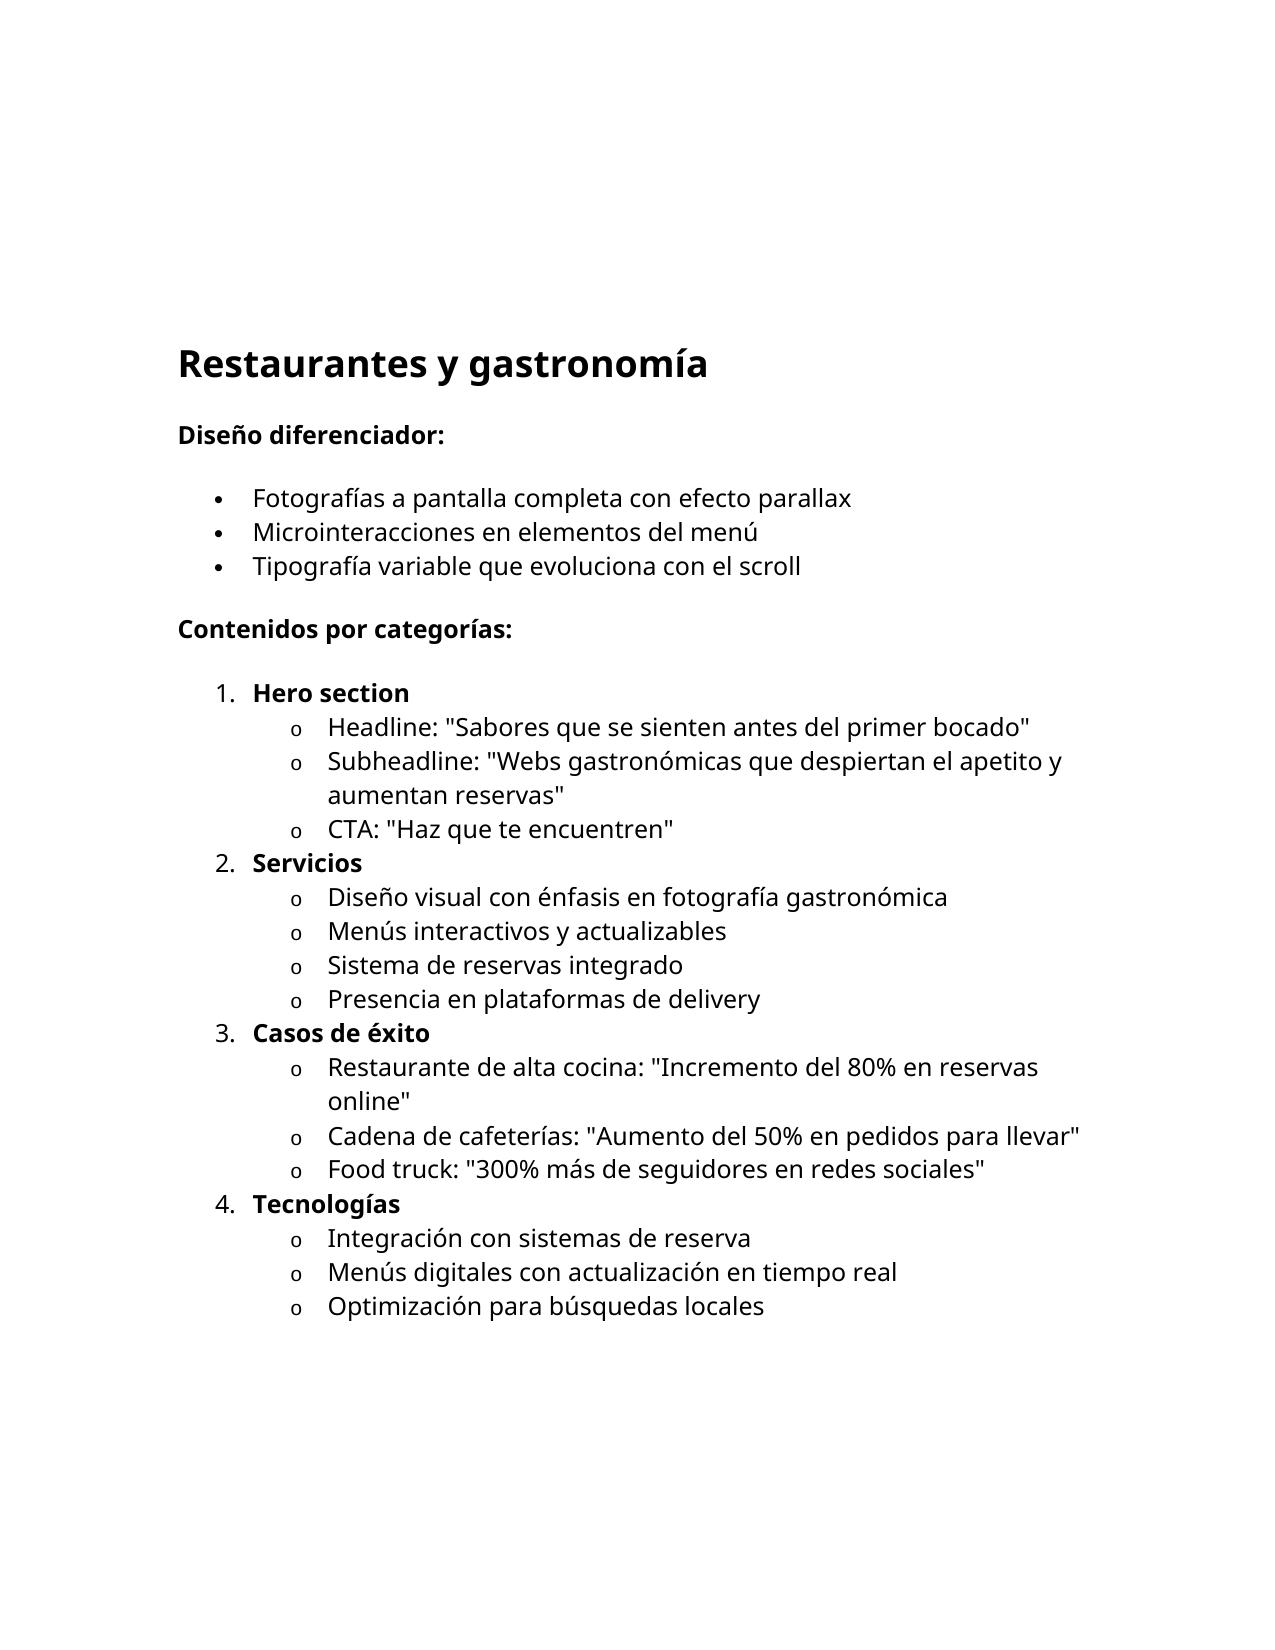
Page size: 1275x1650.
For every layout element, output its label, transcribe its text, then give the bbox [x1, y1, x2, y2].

list Presencia en plataformas de delivery [290, 982, 1098, 1016]
list Menús digitales con actualización en tiempo real [290, 1254, 1098, 1288]
list CTA: "Haz que te encuentren" [290, 812, 1098, 846]
list Servicios [215, 846, 1098, 880]
list Menús interactivos y actualizables [290, 914, 1098, 948]
list Sistema de reservas integrado [290, 948, 1098, 982]
list Optimización para búsquedas locales [290, 1288, 1098, 1322]
list Tipografía variable que evoluciona con el scroll [215, 549, 1098, 583]
list Casos de éxito [215, 1016, 1098, 1050]
list Tecnologías [215, 1186, 1098, 1220]
list Fotografías a pantalla completa con efecto parallax [215, 481, 1098, 515]
text Contenidos por categorías: [177, 612, 1098, 646]
list Headline: "Sabores que se sienten antes del primer bocado" [290, 709, 1098, 743]
list Integración con sistemas de reserva [290, 1220, 1098, 1254]
text Diseño diferenciador: [177, 417, 1098, 452]
text Restaurantes y gastronomía [177, 337, 1098, 388]
list Food truck: "300% más de seguidores en redes sociales" [290, 1152, 1098, 1186]
list Subheadline: "Webs gastronómicas que despiertan el apetito y aumentan reservas" [290, 743, 1098, 812]
list Diseño visual con énfasis en fotografía gastronómica [290, 880, 1098, 914]
list Cadena de cafeterías: "Aumento del 50% en pedidos para llevar" [290, 1118, 1098, 1152]
list Restaurante de alta cocina: "Incremento del 80% en reservas online" [290, 1050, 1098, 1118]
list Microinteracciones en elementos del menú [215, 515, 1098, 549]
list Hero section [215, 675, 1098, 709]
